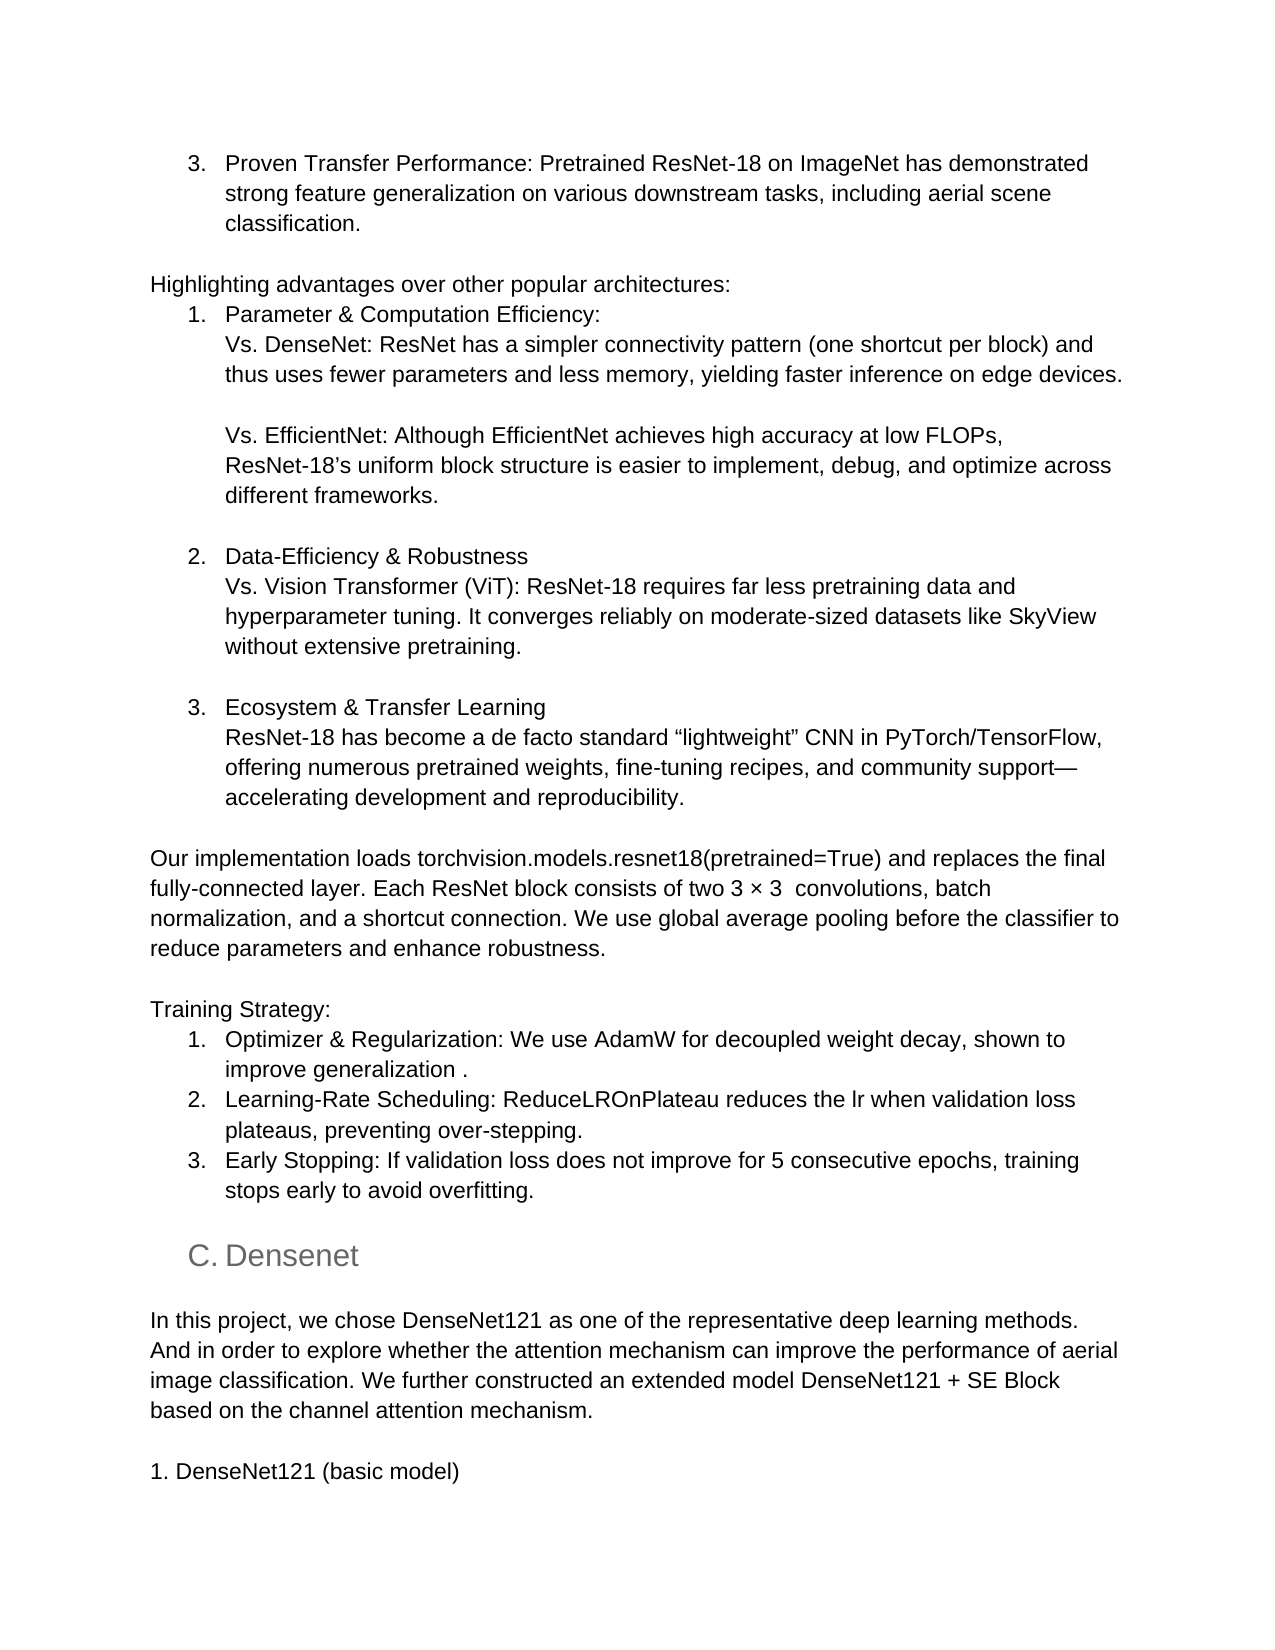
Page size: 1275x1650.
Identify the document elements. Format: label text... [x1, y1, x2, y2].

list Parameter & Computation Efficiency: [187, 301, 1125, 327]
list Learning‑Rate Scheduling: ReduceLROnPlateau reduces the lr when validation loss plateaus, preventing over‑stepping. [187, 1086, 1125, 1143]
text Our implementation loads torchvision.models.resnet18(pretrained=True) and replaces the final fully‑connected layer. Each ResNet block consists of two 3 × 3 convolutions, batch normalization, and a shortcut connection. We use global average pooling before the classifier to reduce parameters and enhance robustness. [150, 845, 1125, 962]
text Training Strategy: [150, 996, 1125, 1022]
list Early Stopping: If validation loss does not improve for 5 consecutive epochs, training stops early to avoid overfitting. [187, 1147, 1125, 1203]
text 1. DenseNet121 (basic model) [150, 1458, 1125, 1484]
text In this project, we chose DenseNet121 as one of the representative deep learning methods. And in order to explore whether the attention mechanism can improve the performance of aerial image classification. We further constructed an extended model DenseNet121 + SE Block based on the channel attention mechanism. [150, 1307, 1125, 1424]
text ResNet‑18 has become a de facto standard “lightweight” CNN in PyTorch/TensorFlow, offering numerous pretrained weights, fine‑tuning recipes, and community support—accelerating development and reproducibility. [225, 724, 1125, 811]
subtitle Densenet [187, 1237, 1125, 1273]
text Vs. EfficientNet: Although EfficientNet achieves high accuracy at low FLOPs, ResNet‑18’s uniform block structure is easier to implement, debug, and optimize across different frameworks. [225, 422, 1125, 509]
list Ecosystem & Transfer Learning [187, 694, 1125, 720]
text Vs. DenseNet: ResNet has a simpler connectivity pattern (one shortcut per block) and thus uses fewer parameters and less memory, yielding faster inference on edge devices. [225, 331, 1125, 388]
list Data‑Efficiency & Robustness [187, 543, 1125, 569]
list Optimizer & Regularization: We use AdamW for decoupled weight decay, shown to improve generalization . [187, 1026, 1125, 1083]
list Proven Transfer Performance: Pretrained ResNet‑18 on ImageNet has demonstrated strong feature generalization on various downstream tasks, including aerial scene classification. [187, 150, 1125, 237]
text Highlighting advantages over other popular architectures: [150, 271, 1125, 297]
text Vs. Vision Transformer (ViT): ResNet‑18 requires far less pretraining data and hyperparameter tuning. It converges reliably on moderate‑sized datasets like SkyView without extensive pretraining. [225, 573, 1125, 660]
